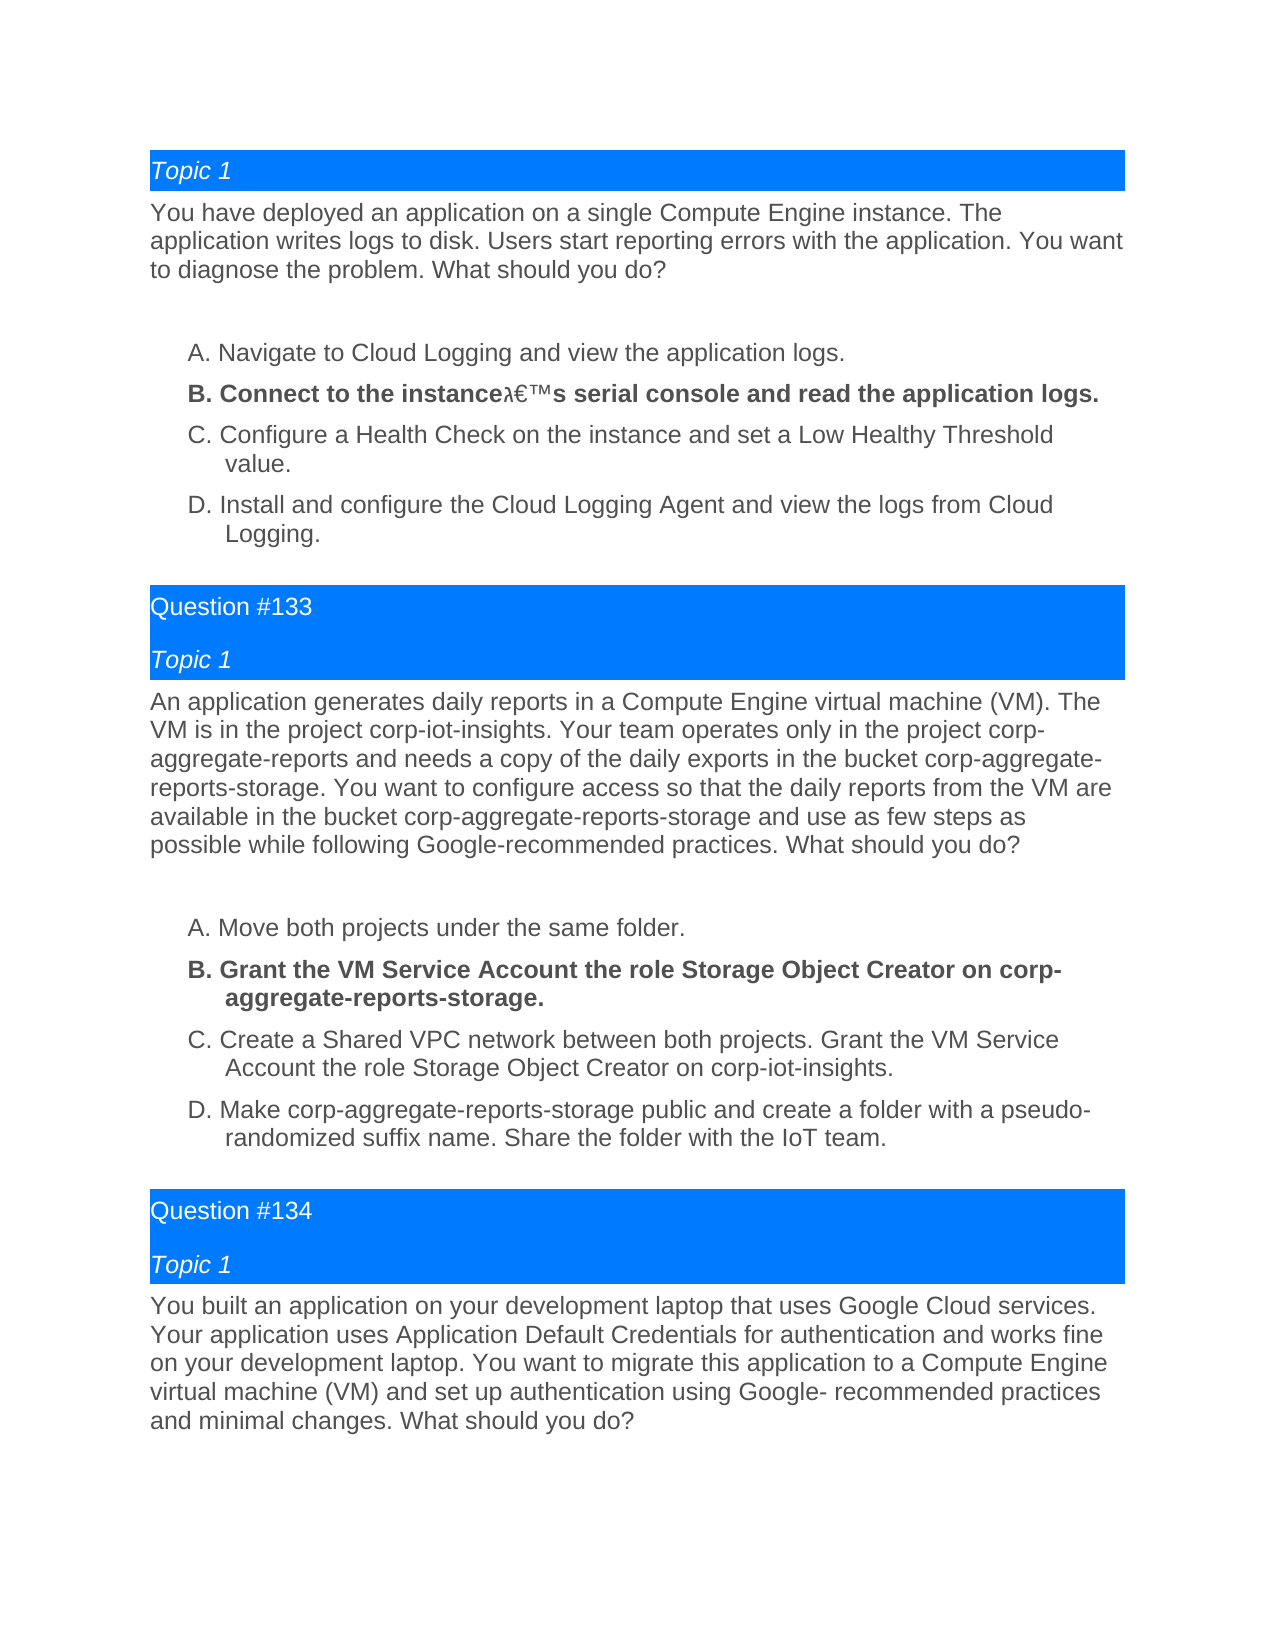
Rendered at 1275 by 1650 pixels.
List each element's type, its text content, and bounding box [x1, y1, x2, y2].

text Topic 1 [150, 150, 1125, 191]
text You have deployed an application on a single Compute Engine instance. The application writes logs to disk. Users start reporting errors with the application. You want to diagnose the problem. What should you do? [150, 191, 1125, 290]
list A. Navigate to Cloud Logging and view the application logs. [187, 332, 1125, 373]
list B. Grant the VM Service Account the role Storage Object Creator on corp-aggregate-reports-storage. [187, 948, 1125, 1018]
text Topic 1 [150, 1243, 1125, 1284]
list C. Configure a Health Check on the instance and set a Low Healthy Threshold value. [187, 414, 1125, 484]
list D. Install and configure the Cloud Logging Agent and view the logs from Cloud Logging. [187, 484, 1125, 554]
list C. Create a Shared VPC network between both projects. Grant the VM Service Account the role Storage Object Creator on corp-iot-insights. [187, 1018, 1125, 1088]
text Question #133 [150, 585, 1125, 627]
text An application generates daily reports in a Compute Engine virtual machine (VM). The VM is in the project corp-iot-insights. Your team operates only in the project corp-aggregate-reports and needs a copy of the daily exports in the bucket corp-aggregate-reports-storage. You want to configure access so that the daily reports from the VM are available in the bucket corp-aggregate-reports-storage and use as few steps as possible while following Google-recommended practices. What should you do? [150, 680, 1125, 865]
list D. Make corp-aggregate-reports-storage public and create a folder with a pseudo-randomized suffix name. Share the folder with the IoT team. [187, 1088, 1125, 1158]
list A. Move both projects under the same folder. [187, 907, 1125, 948]
text Topic 1 [150, 639, 1125, 680]
text Question #134 [150, 1189, 1125, 1231]
text You built an application on your development laptop that uses Google Cloud services. Your application uses Application Default Credentials for authentication and works fine on your development laptop. You want to migrate this application to a Compute Engine virtual machine (VM) and set up authentication using Google- recommended practices and minimal changes. What should you do? [150, 1284, 1125, 1441]
list B. Connect to the instanceג€™s serial console and read the application logs. [187, 373, 1125, 414]
